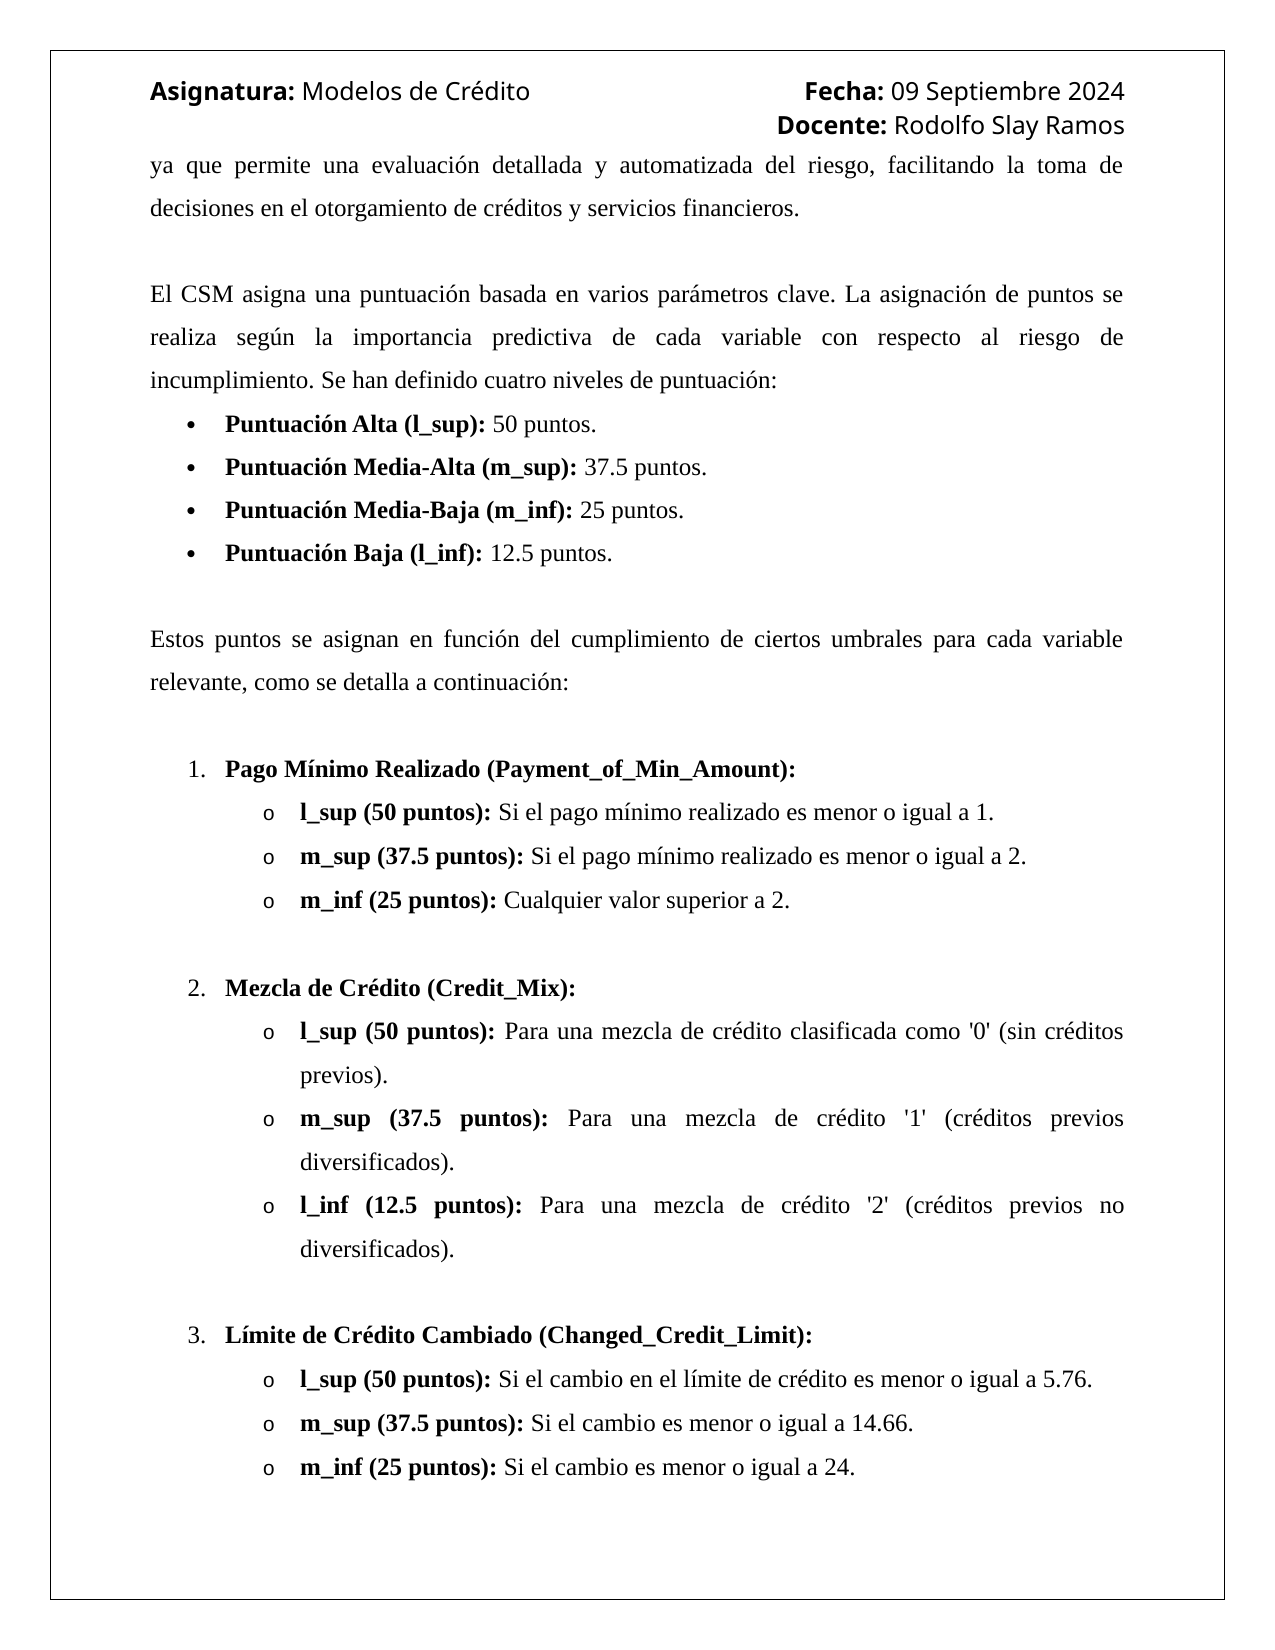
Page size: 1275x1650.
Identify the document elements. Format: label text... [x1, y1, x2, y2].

list Límite de Crédito Cambiado (Changed_Credit_Limit): [187, 1321, 1125, 1349]
list m_sup (37.5 puntos): Para una mezcla de crédito '1' (créditos previos diversificados). [262, 1103, 1125, 1176]
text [150, 150, 1125, 222]
list Mezcla de Crédito (Credit_Mix): [187, 973, 1125, 1002]
text El CSM asigna una puntuación basada en varios parámetros clave. La asignación de puntos se realiza según la importancia predictiva de cada variable con respecto al riesgo de incumplimiento. Se han definido cuatro niveles de puntuación: [150, 279, 1125, 394]
list l_sup (50 puntos): Si el pago mínimo realizado es menor o igual a 1. [262, 797, 1125, 826]
list m_sup (37.5 puntos): Si el pago mínimo realizado es menor o igual a 2. [262, 841, 1125, 871]
list m_inf (25 puntos): Si el cambio es menor o igual a 24. [262, 1452, 1125, 1482]
list l_inf (12.5 puntos): Para una mezcla de crédito '2' (créditos previos no diversificados). [262, 1190, 1125, 1263]
list Puntuación Media-Baja (m_inf): 25 puntos. [187, 495, 1125, 524]
list Pago Mínimo Realizado (Payment_of_Min_Amount): [187, 754, 1125, 782]
list m_sup (37.5 puntos): Si el cambio es menor o igual a 14.66. [262, 1408, 1125, 1438]
list l_sup (50 puntos): Para una mezcla de crédito clasificada como '0' (sin créditos previos). [262, 1016, 1125, 1089]
list l_sup (50 puntos): Si el cambio en el límite de crédito es menor o igual a 5.76. [262, 1364, 1125, 1393]
list Puntuación Alta (l_sup): 50 puntos. [187, 409, 1125, 437]
list Puntuación Media-Alta (m_sup): 37.5 puntos. [187, 452, 1125, 481]
text Estos puntos se asignan en función del cumplimiento de ciertos umbrales para cada variable relevante, como se detalla a continuación: [150, 624, 1125, 696]
list m_inf (25 puntos): Cualquier valor superior a 2. [262, 886, 1125, 915]
list Puntuación Baja (l_inf): 12.5 puntos. [187, 538, 1125, 567]
